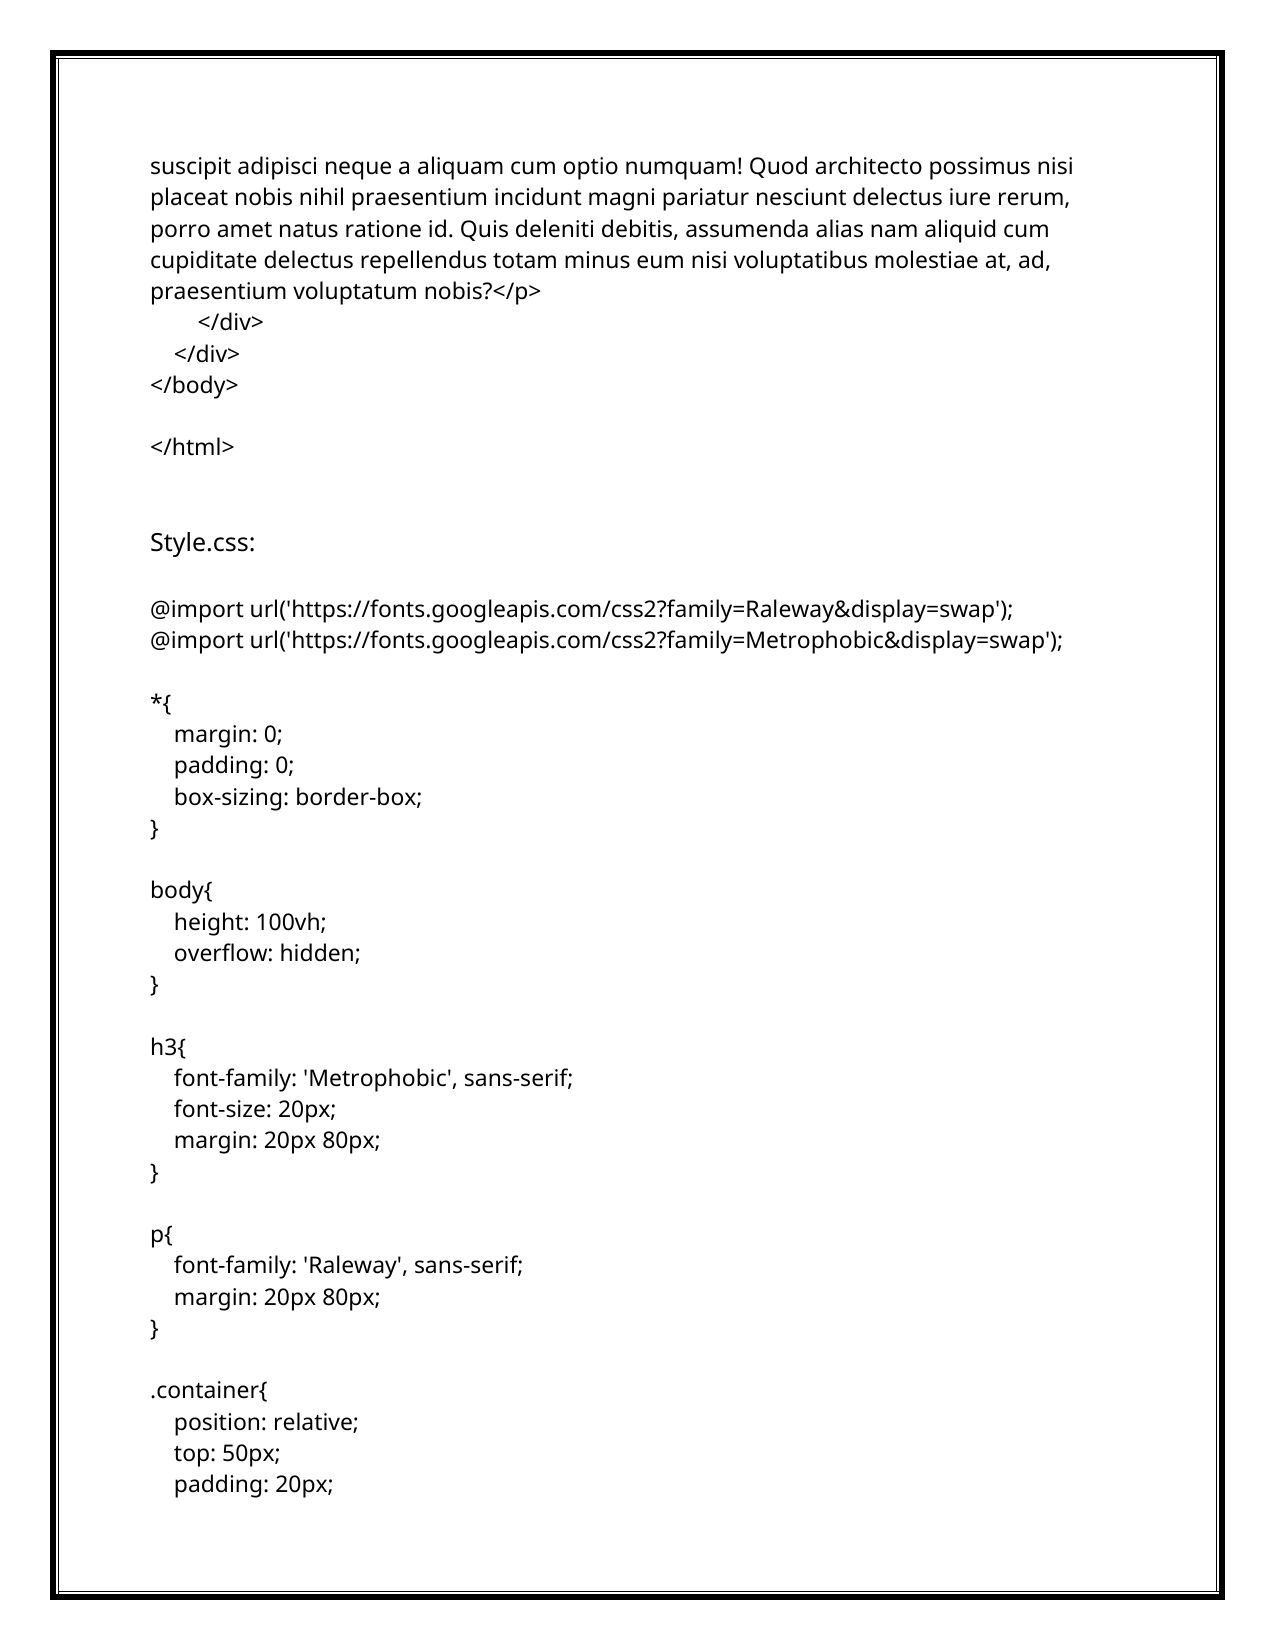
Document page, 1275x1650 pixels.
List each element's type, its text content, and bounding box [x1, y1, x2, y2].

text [150, 150, 1125, 306]
text margin: 20px 80px; [150, 1281, 1125, 1312]
text h3{ [150, 1031, 1125, 1062]
text } [150, 812, 1125, 843]
text @import url('https://fonts.googleapis.com/css2?family=Raleway&display=swap'); [150, 593, 1125, 624]
text .container{ [150, 1374, 1125, 1406]
text } [150, 1156, 1125, 1187]
text top: 50px; [150, 1437, 1125, 1468]
text font-family: 'Raleway', sans-serif; [150, 1249, 1125, 1281]
text margin: 20px 80px; [150, 1124, 1125, 1156]
text </html> [150, 431, 1125, 462]
text </div> [150, 337, 1125, 369]
text padding: 0; [150, 749, 1125, 781]
text height: 100vh; [150, 906, 1125, 937]
text </div> [150, 306, 1125, 337]
text @import url('https://fonts.googleapis.com/css2?family=Metrophobic&display=swap'); [150, 624, 1125, 656]
text </body> [150, 369, 1125, 400]
text padding: 20px; [150, 1468, 1125, 1499]
text body{ [150, 874, 1125, 906]
text *{ [150, 687, 1125, 718]
text } [150, 968, 1125, 999]
text margin: 0; [150, 718, 1125, 749]
text overflow: hidden; [150, 937, 1125, 968]
text p{ [150, 1218, 1125, 1249]
text Style.css: [150, 525, 1125, 559]
text font-size: 20px; [150, 1093, 1125, 1124]
text font-family: 'Metrophobic', sans-serif; [150, 1062, 1125, 1093]
text } [150, 1312, 1125, 1343]
text box-sizing: border-box; [150, 781, 1125, 812]
text position: relative; [150, 1406, 1125, 1437]
